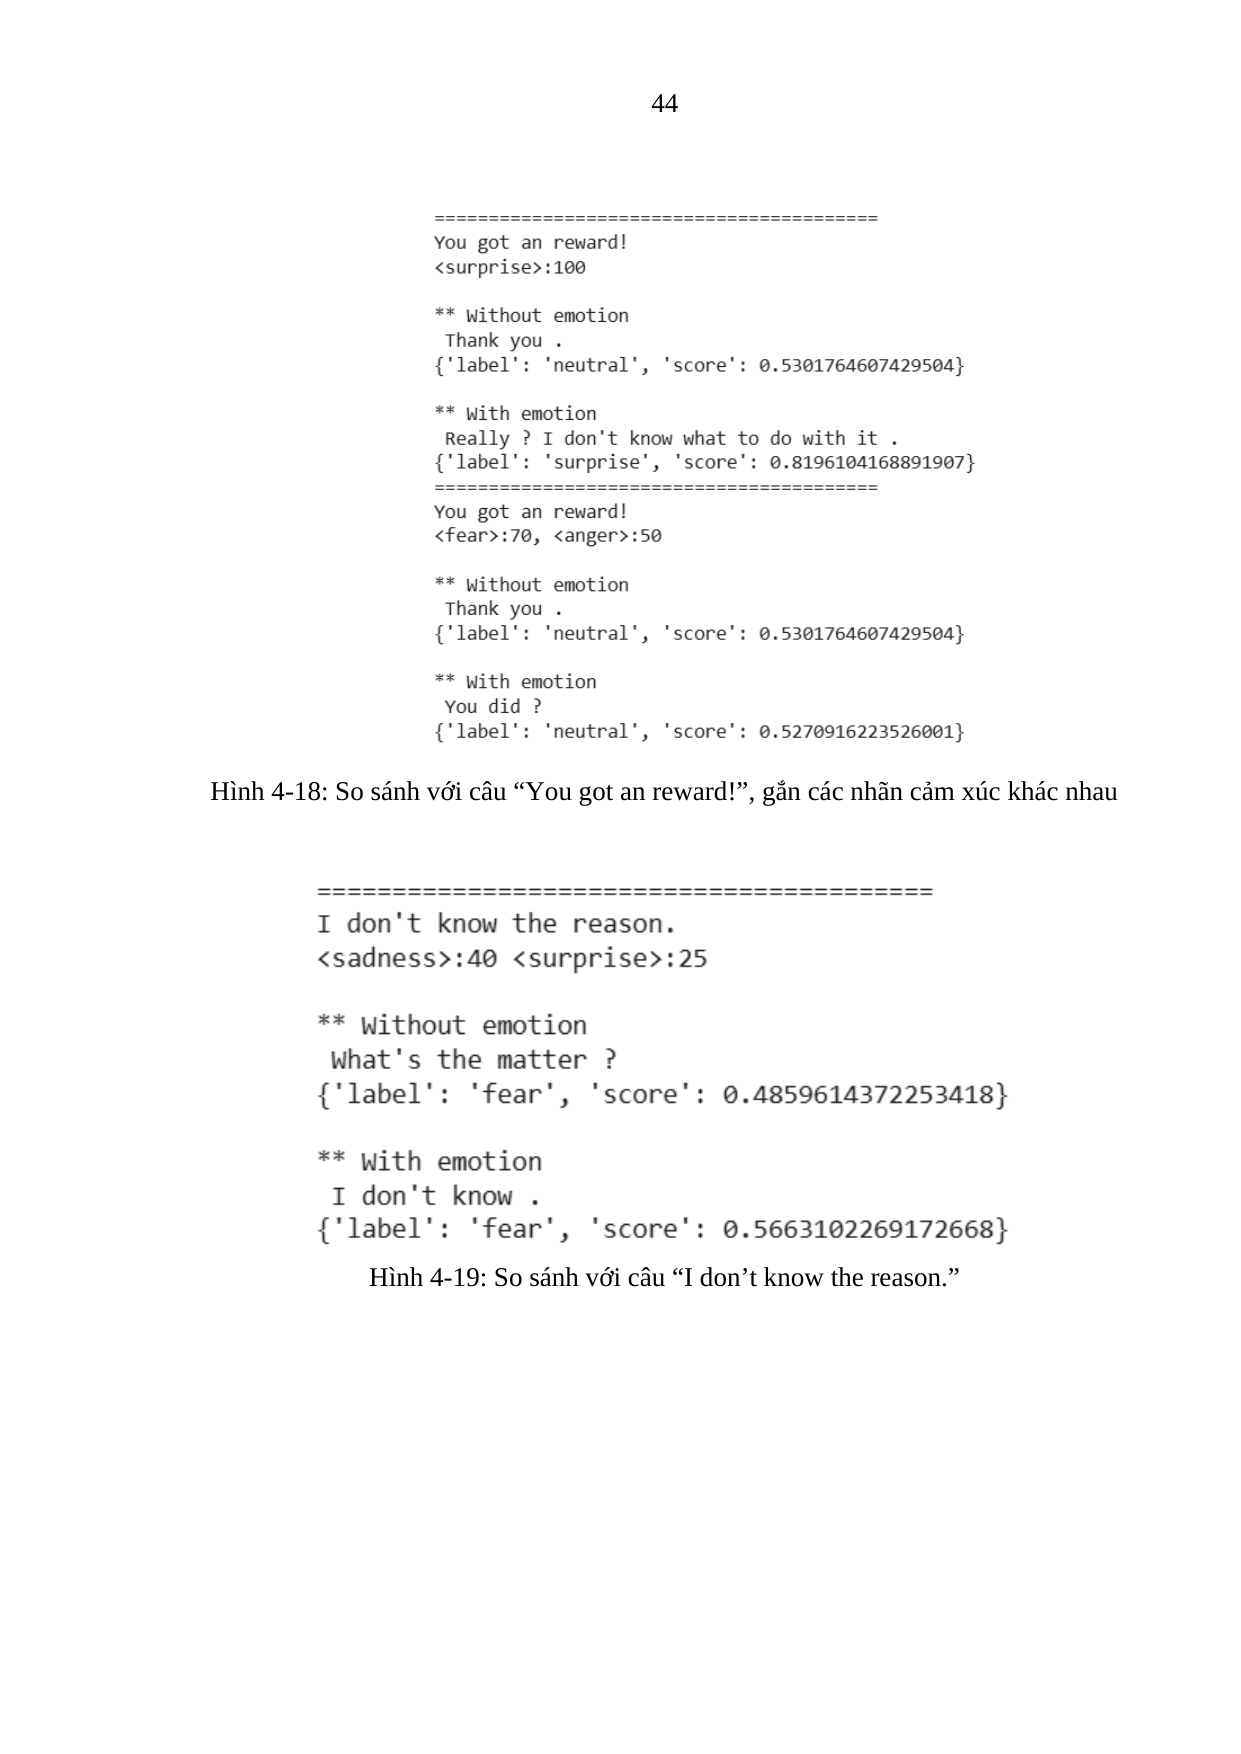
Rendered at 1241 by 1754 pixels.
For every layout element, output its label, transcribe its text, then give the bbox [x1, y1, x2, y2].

picture [301, 878, 1027, 1249]
picture [425, 206, 979, 748]
